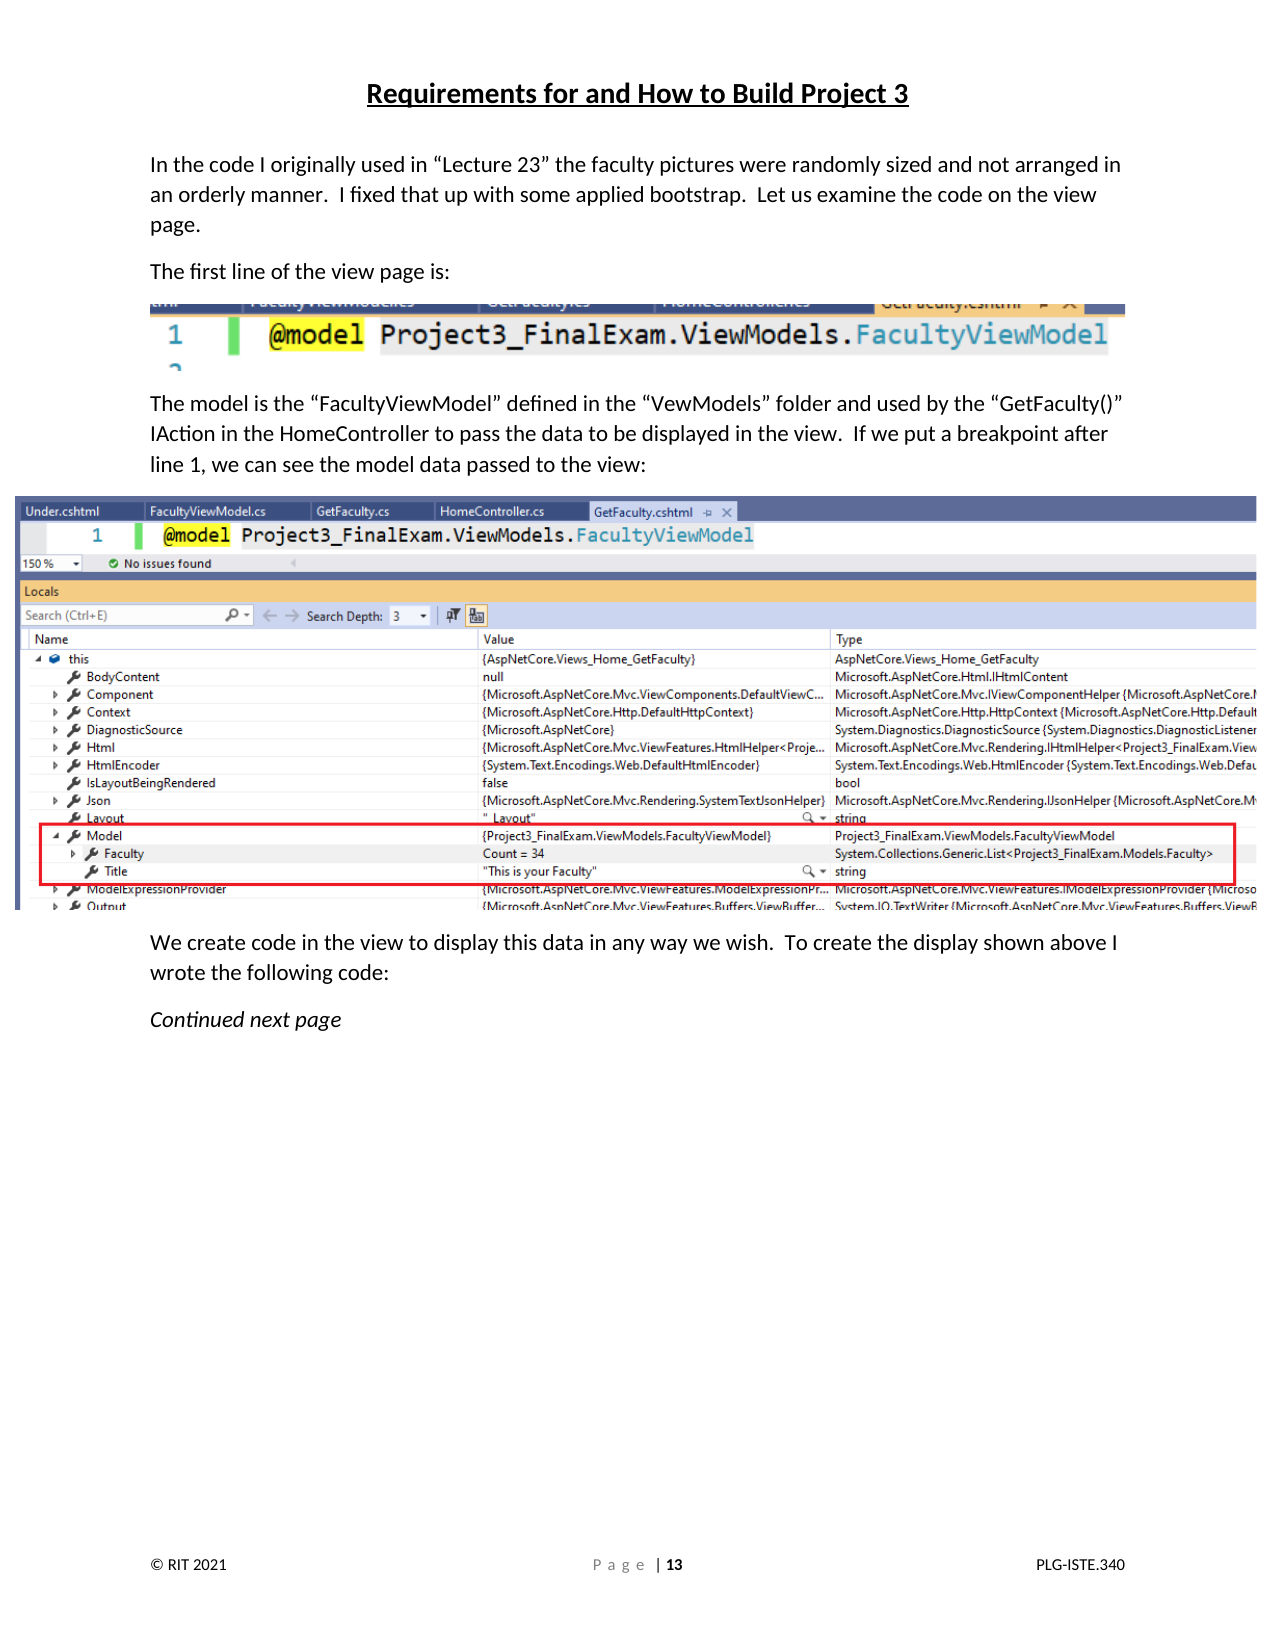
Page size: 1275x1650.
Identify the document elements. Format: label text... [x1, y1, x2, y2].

text The first line of the view page is: [150, 257, 1125, 285]
picture [15, 496, 1257, 910]
text Continued next page [150, 1005, 1125, 1033]
text We create code in the view to display this data in any way we wish. To create the display shown above I wrote the following code: [150, 928, 1125, 987]
picture [150, 304, 1125, 371]
text In the code I originally used in “Lecture 23” the faculty pictures were randomly sized and not arranged in an orderly manner. I fixed that up with some applied bootstrap. Let us examine the code on the view page. [150, 150, 1125, 238]
text The model is the “FacultyViewModel” defined in the “VewModels” folder and used by the “GetFaculty()” IAction in the HomeController to pass the data to be displayed in the view. If we put a breakpoint after line 1, we can see the model data passed to the view: [150, 389, 1125, 478]
